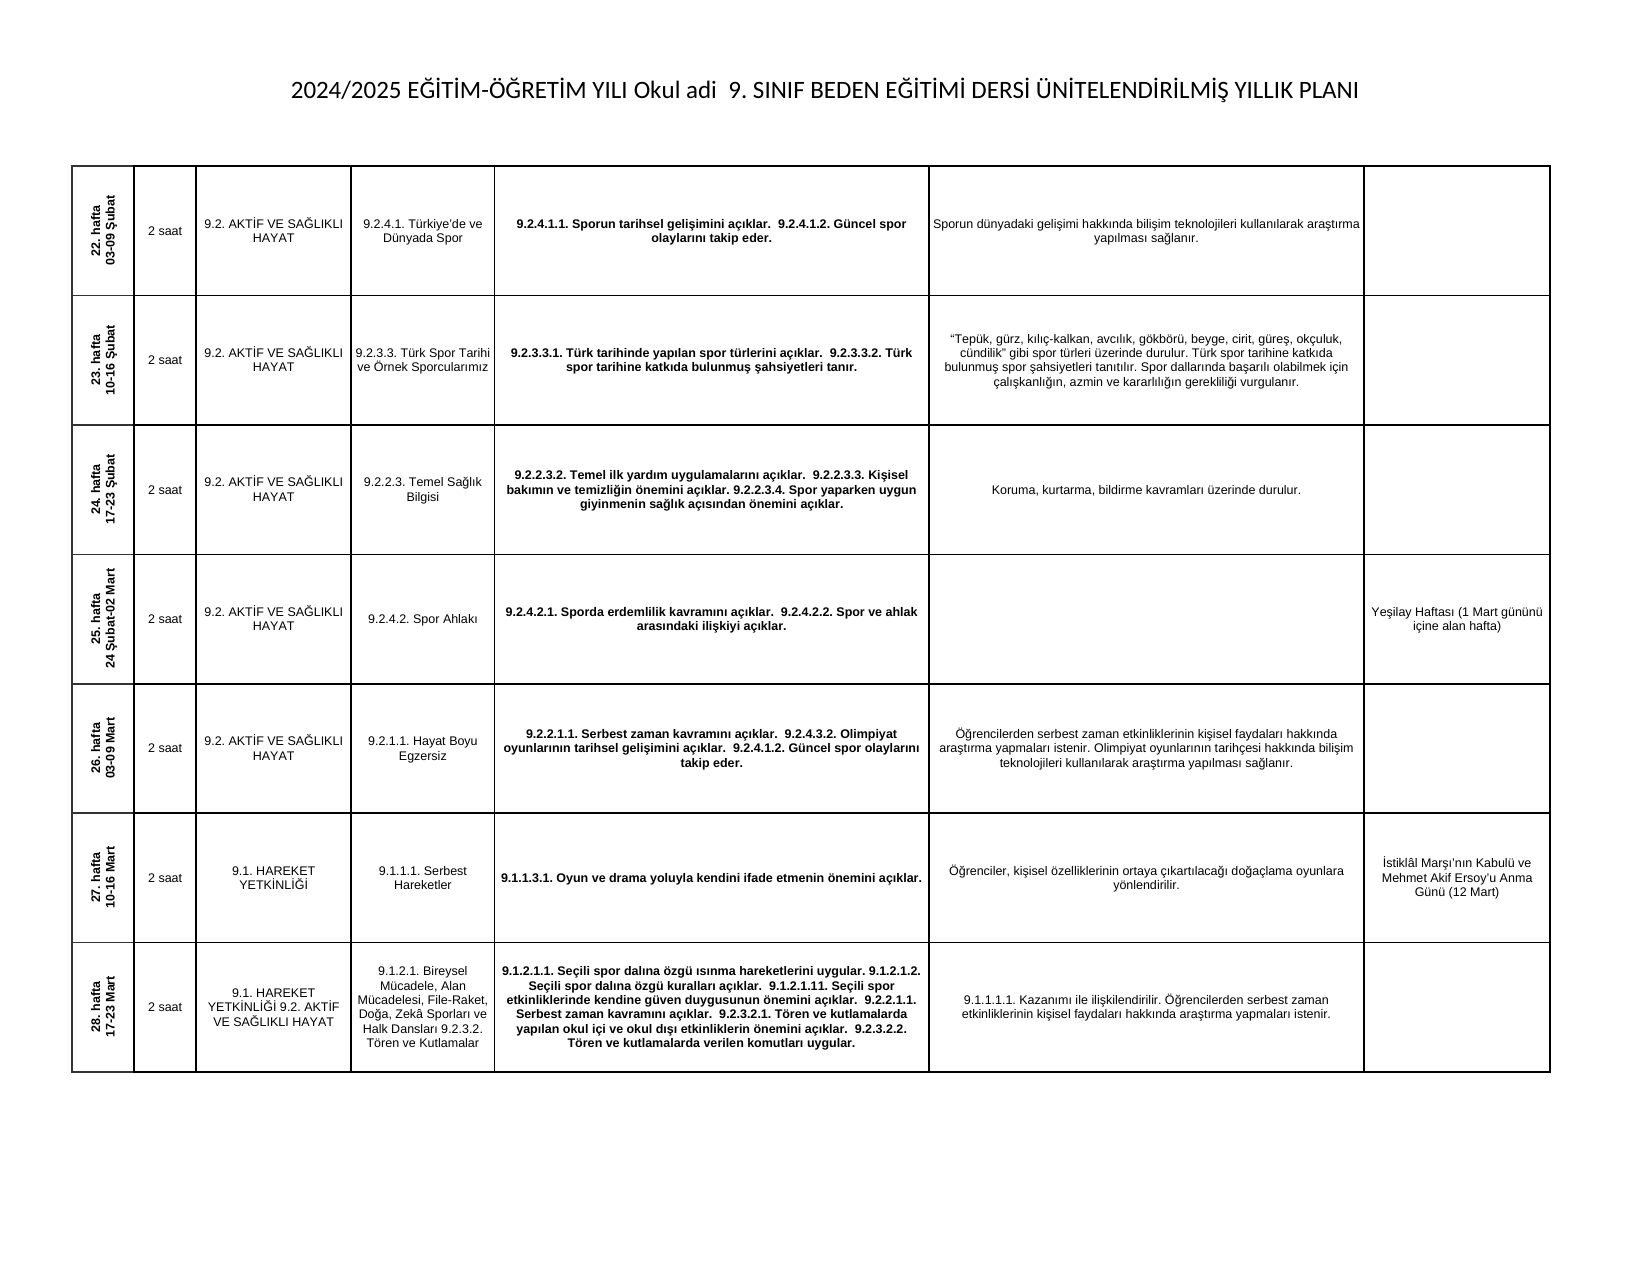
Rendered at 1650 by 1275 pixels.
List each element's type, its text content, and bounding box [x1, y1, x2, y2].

table_cell 9.2.4.1. Türkiye’de ve Dünyada Spor [352, 167, 494, 295]
table_cell 9.2.4.1.1. Sporun tarihsel gelişimini açıklar. 9.2.4.1.2. Güncel spor olaylarını takip eder. [495, 167, 928, 295]
table_cell 9.2. AKTİF VE SAĞLIKLI HAYAT [197, 296, 350, 424]
table_cell Koruma, kurtarma, bildirme kavramları üzerinde durulur. [930, 426, 1363, 553]
table_cell “Tepük, gürz, kılıç‐kalkan, avcılık, gökbörü, beyge, cirit, güreş, okçuluk, cündilik” gibi spor türleri üzerinde durulur. Türk spor tarihine katkıda bulunmuş spor şahsiyetleri tanıtılır. Spor dallarında başarılı olabilmek için çalışkanlığın, azmin ve kararlılığın gerekliliği vurgulanır. [930, 296, 1363, 424]
table_cell Öğrencilerden serbest zaman etkinliklerinin kişisel faydaları hakkında araştırma yapmaları istenir. Olimpiyat oyunlarının tarihçesi hakkında bilişim teknolojileri kullanılarak araştırma yapılması sağlanır. [930, 685, 1363, 812]
table_cell 2 saat [135, 167, 195, 295]
table_cell 2 saat [135, 814, 195, 942]
table_cell 9.1.1.3.1. Oyun ve drama yoluyla kendini ifade etmenin önemini açıklar. [495, 814, 928, 942]
table_cell 9.2.2.3. Temel Sağlık Bilgisi [352, 426, 494, 553]
table_cell Sporun dünyadaki gelişimi hakkında bilişim teknolojileri kullanılarak araştırma yapılması sağlanır. [930, 167, 1363, 295]
table_cell 9.1.1.1.1. Kazanımı ile ilişkilendirilir. Öğrencilerden serbest zaman etkinliklerinin kişisel faydaları hakkında araştırma yapmaları istenir. [930, 943, 1363, 1071]
table_cell [1365, 167, 1549, 295]
table_cell 2 saat [135, 943, 195, 1071]
table_cell 9.2. AKTİF VE SAĞLIKLI HAYAT [197, 426, 350, 553]
table_cell 22. hafta 03-09 Şubat [73, 167, 133, 295]
table_cell 9.2.2.3.2. Temel ilk yardım uygulamalarını açıklar. 9.2.2.3.3. Kişisel bakımın ve temizliğin önemini açıklar. 9.2.2.3.4. Spor yaparken uygun giyinmenin sağlık açısından önemini açıklar. [495, 426, 928, 553]
table_cell 9.2.3.3.1. Türk tarihinde yapılan spor türlerini açıklar. 9.2.3.3.2. Türk spor tarihine katkıda bulunmuş şahsiyetleri tanır. [495, 296, 928, 424]
table_cell 9.1.2.1.1. Seçili spor dalına özgü ısınma hareketlerini uygular. 9.1.2.1.2. Seçili spor dalına özgü kuralları açıklar. 9.1.2.1.11. Seçili spor etkinliklerinde kendine güven duygusunun önemini açıklar. 9.2.2.1.1. Serbest zaman kavramını açıklar. 9.2.3.2.1. Tören ve kutlamalarda yapılan okul içi ve okul dışı etkinliklerin önemini açıklar. 9.2.3.2.2. Tören ve kutlamalarda verilen komutları uygular. [495, 943, 928, 1071]
table_cell 2 saat [135, 555, 195, 683]
table_cell 9.1.1.1. Serbest Hareketler [352, 814, 494, 942]
table_cell 28. hafta 17-23 Mart [73, 943, 133, 1071]
table_cell 9.2. AKTİF VE SAĞLIKLI HAYAT [197, 555, 350, 683]
table_cell [1365, 426, 1549, 553]
table_cell İstiklâl Marşı’nın Kabulü ve Mehmet Akif Ersoy’u Anma Günü (12 Mart) [1365, 814, 1549, 942]
table_cell 9.2.3.3. Türk Spor Tarihi ve Örnek Sporcularımız [352, 296, 494, 424]
table_cell 2 saat [135, 296, 195, 424]
table_cell 9.2. AKTİF VE SAĞLIKLI HAYAT [197, 167, 350, 295]
table_cell 9.2.1.1. Hayat Boyu Egzersiz [352, 685, 494, 812]
table_cell 9.1. HAREKET YETKİNLİĞİ [197, 814, 350, 942]
table_cell [1365, 685, 1549, 812]
table_cell 9.2.4.2.1. Sporda erdemlilik kavramını açıklar. 9.2.4.2.2. Spor ve ahlak arasındaki ilişkiyi açıklar. [495, 555, 928, 683]
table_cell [197, 943, 350, 1071]
table_cell 26. hafta 03-09 Mart [73, 685, 133, 812]
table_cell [352, 943, 494, 1071]
table_cell Yeşilay Haftası (1 Mart gününü içine alan hafta) [1365, 555, 1549, 683]
table_cell 2 saat [135, 426, 195, 553]
table_cell 9.2.4.2. Spor Ahlakı [352, 555, 494, 683]
table_cell [930, 555, 1363, 683]
table_cell Öğrenciler, kişisel özelliklerinin ortaya çıkartılacağı doğaçlama oyunlara yönlendirilir. [930, 814, 1363, 942]
table_cell [1365, 296, 1549, 424]
table_cell 2 saat [135, 685, 195, 812]
table_cell 25. hafta 24 Şubat-02 Mart [73, 555, 133, 683]
table_cell 23. hafta 10-16 Şubat [73, 296, 133, 424]
table_cell [1365, 943, 1549, 1071]
table_cell 9.2. AKTİF VE SAĞLIKLI HAYAT [197, 685, 350, 812]
table_cell 24. hafta 17-23 Şubat [73, 426, 133, 553]
table_cell 27. hafta 10-16 Mart [73, 814, 133, 942]
table_cell 9.2.2.1.1. Serbest zaman kavramını açıklar. 9.2.4.3.2. Olimpiyat oyunlarının tarihsel gelişimini açıklar. 9.2.4.1.2. Güncel spor olaylarını takip eder. [495, 685, 928, 812]
